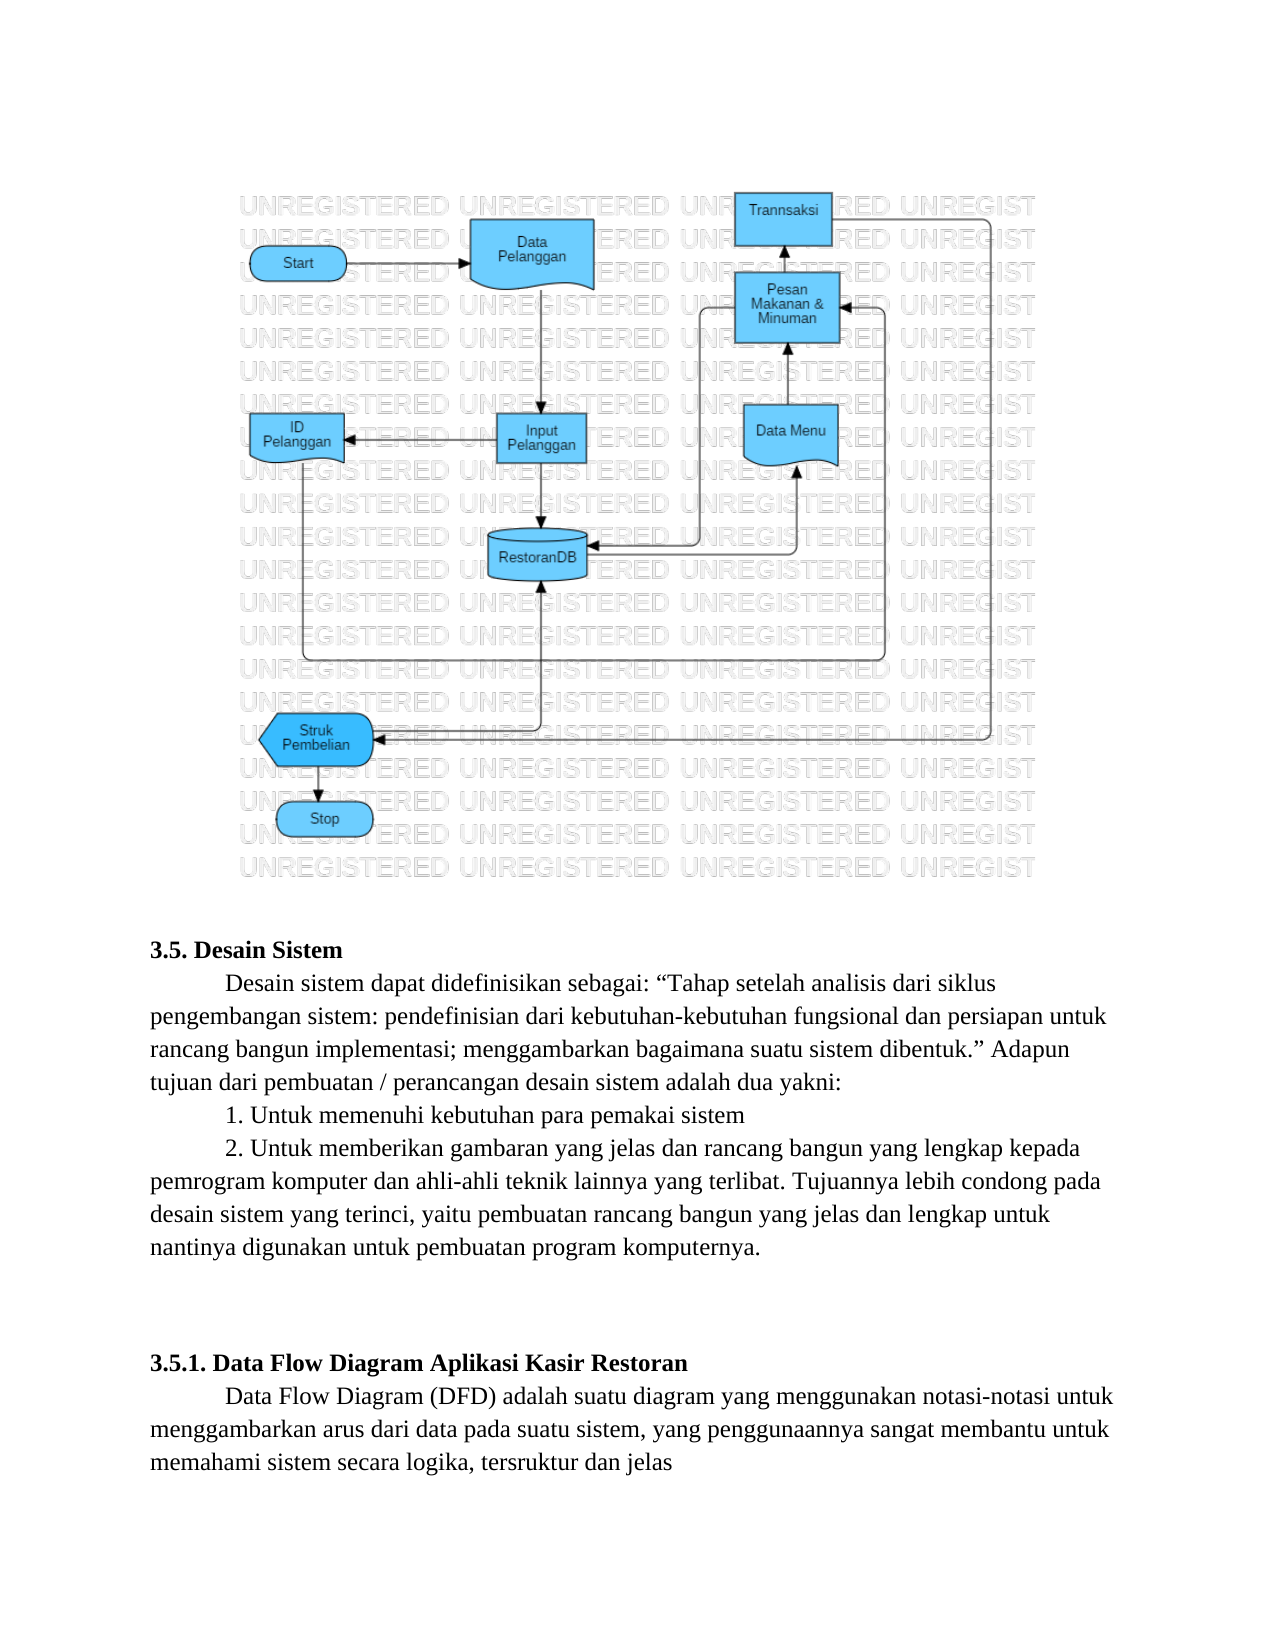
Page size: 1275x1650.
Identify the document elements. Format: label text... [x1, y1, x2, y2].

subtitle 3.5. Desain Sistem [150, 935, 1125, 964]
subtitle 3.5.1. Data Flow Diagram Aplikasi Kasir Restoran [150, 1348, 1125, 1377]
picture [239, 183, 1036, 881]
text 1. Untuk memenuhi kebutuhan para pemakai sistem [150, 1100, 1125, 1129]
text 2. Untuk memberikan gambaran yang jelas dan rancang bangun yang lengkap kepada pemrogram komputer dan ahli-ahli teknik lainnya yang terlibat. Tujuannya lebih condong pada desain sistem yang terinci, yaitu pembuatan rancang bangun yang jelas dan lengkap untuk nantinya digunakan untuk pembuatan program komputernya. [150, 1133, 1125, 1261]
text Data Flow Diagram (DFD) adalah suatu diagram yang menggunakan notasi-notasi untuk menggambarkan arus dari data pada suatu sistem, yang penggunaannya sangat membantu untuk memahami sistem secara logika, tersruktur dan jelas [150, 1381, 1125, 1476]
text Desain sistem dapat didefinisikan sebagai: “Tahap setelah analisis dari siklus pengembangan sistem: pendefinisian dari kebutuhan-kebutuhan fungsional dan persiapan untuk rancang bangun implementasi; menggambarkan bagaimana suatu sistem dibentuk.” Adapun tujuan dari pembuatan / perancangan desain sistem adalah dua yakni: [150, 968, 1125, 1096]
